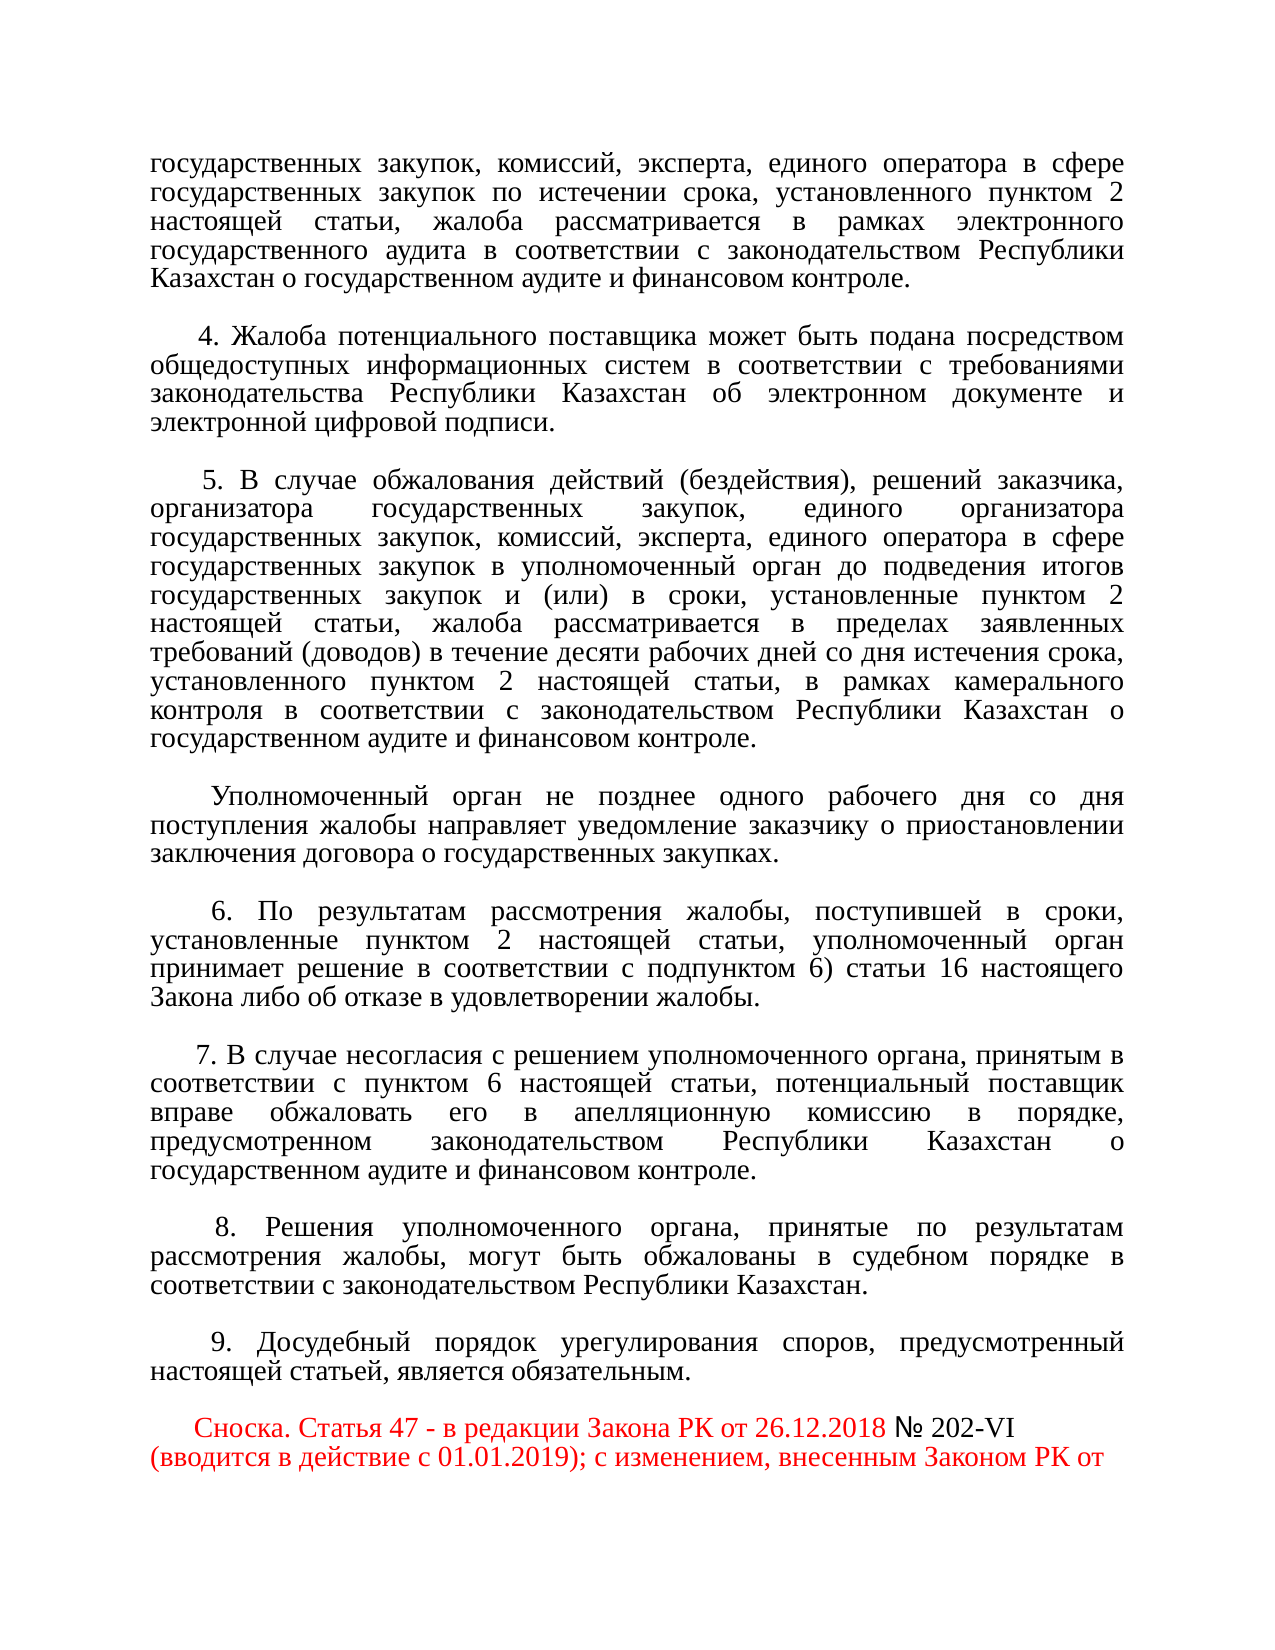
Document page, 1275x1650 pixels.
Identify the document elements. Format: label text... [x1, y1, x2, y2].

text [150, 150, 1125, 294]
text 4. Жалоба потенциального поставщика может быть подана посредством общедоступных информационных систем в соответствии с требованиями законодательства Республики Казахстан об электронном документе и электронной цифровой подписи. [150, 322, 1125, 437]
text 8. Решения уполномоченного органа, принятые по результатам рассмотрения жалобы, могут быть обжалованы в судебном порядке в соответствии с законодательством Республики Казахстан. [150, 1214, 1125, 1300]
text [150, 1415, 1125, 1472]
text Уполномоченный орган не позднее одного рабочего дня со дня поступления жалобы направляет уведомление заказчику о приостановлении заключения договора о государственных закупках. [150, 782, 1125, 869]
text 5. В случае обжалования действий (бездействия), решений заказчика, организатора государственных закупок, единого организатора государственных закупок, комиссий, эксперта, единого оператора в сфере государственных закупок в уполномоченный орган до подведения итогов государственных закупок и (или) в сроки, установленные пунктом 2 настоящей статьи, жалоба рассматривается в пределах заявленных требований (доводов) в течение десяти рабочих дней со дня истечения срока, установленного пунктом 2 настоящей статьи, в рамках камерального контроля в соответствии с законодательством Республики Казахстан о государственном аудите и финансовом контроле. [150, 466, 1125, 754]
text 7. В случае несогласия с решением уполномоченного органа, принятым в соответствии с пунктом 6 настоящей статьи, потенциальный поставщик вправе обжаловать его в апелляционную комиссию в порядке, предусмотренном законодательством Республики Казахстан о государственном аудите и финансовом контроле. [150, 1041, 1125, 1185]
text 9. Досудебный порядок урегулирования споров, предусмотренный настоящей статьей, является обязательным. [150, 1329, 1125, 1386]
text 6. По результатам рассмотрения жалобы, поступившей в сроки, установленные пунктом 2 настоящей статьи, уполномоченный орган принимает решение в соответствии с подпунктом 6) статьи 16 настоящего Закона либо об отказе в удовлетворении жалобы. [150, 897, 1125, 1012]
